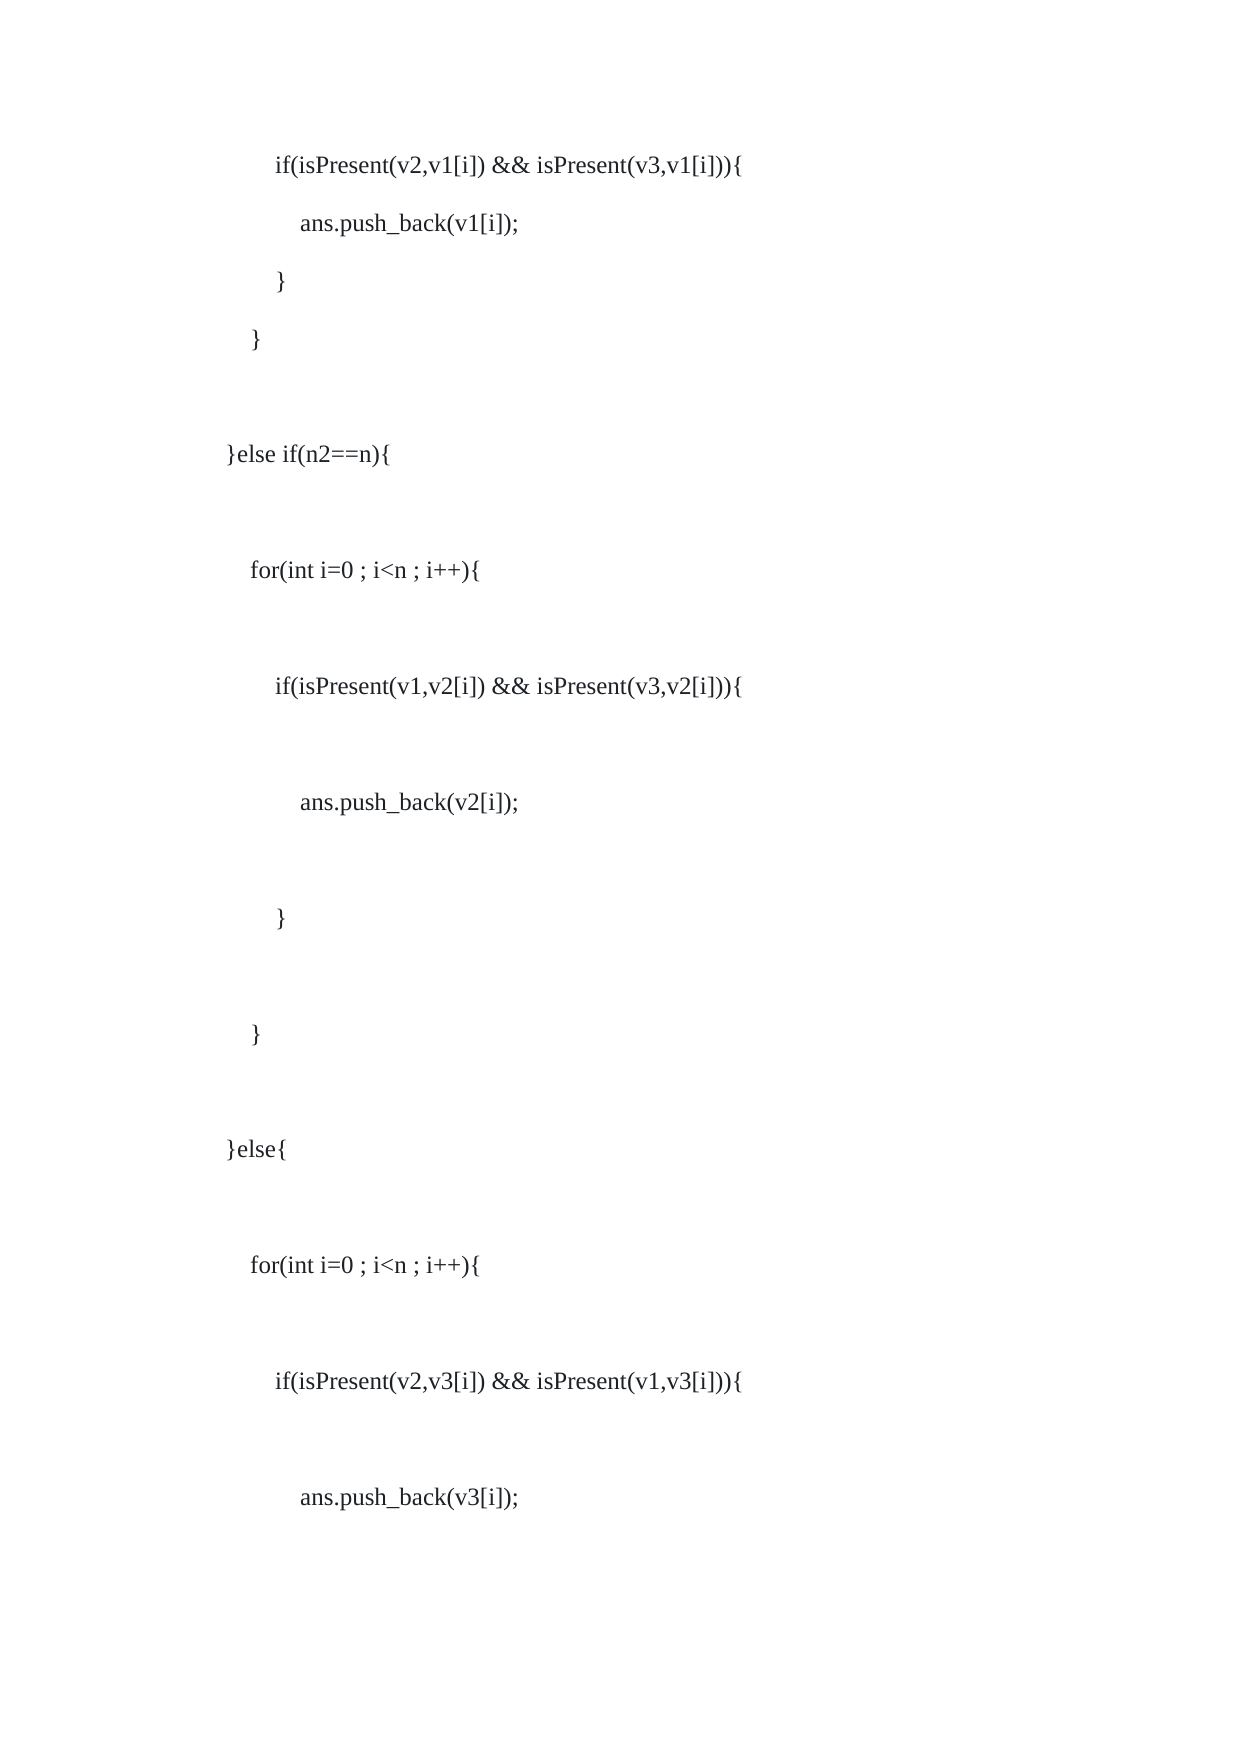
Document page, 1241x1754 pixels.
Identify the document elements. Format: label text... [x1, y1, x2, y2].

text for(int i=0 ; i<n ; i++){ [150, 555, 1090, 584]
text ans.push_back(v1[i]); [150, 208, 1090, 237]
text } [150, 324, 1090, 352]
text } [150, 266, 1090, 294]
text } [150, 1019, 1090, 1047]
text ans.push_back(v3[i]); [150, 1482, 1090, 1511]
text for(int i=0 ; i<n ; i++){ [150, 1250, 1090, 1279]
text if(isPresent(v2,v1[i]) && isPresent(v3,v1[i])){ [150, 150, 1090, 179]
text } [150, 903, 1090, 932]
text if(isPresent(v1,v2[i]) && isPresent(v3,v2[i])){ [150, 671, 1090, 700]
text }else{ [150, 1134, 1090, 1163]
text }else if(n2==n){ [150, 439, 1090, 468]
text if(isPresent(v2,v3[i]) && isPresent(v1,v3[i])){ [150, 1366, 1090, 1395]
text ans.push_back(v2[i]); [150, 787, 1090, 816]
